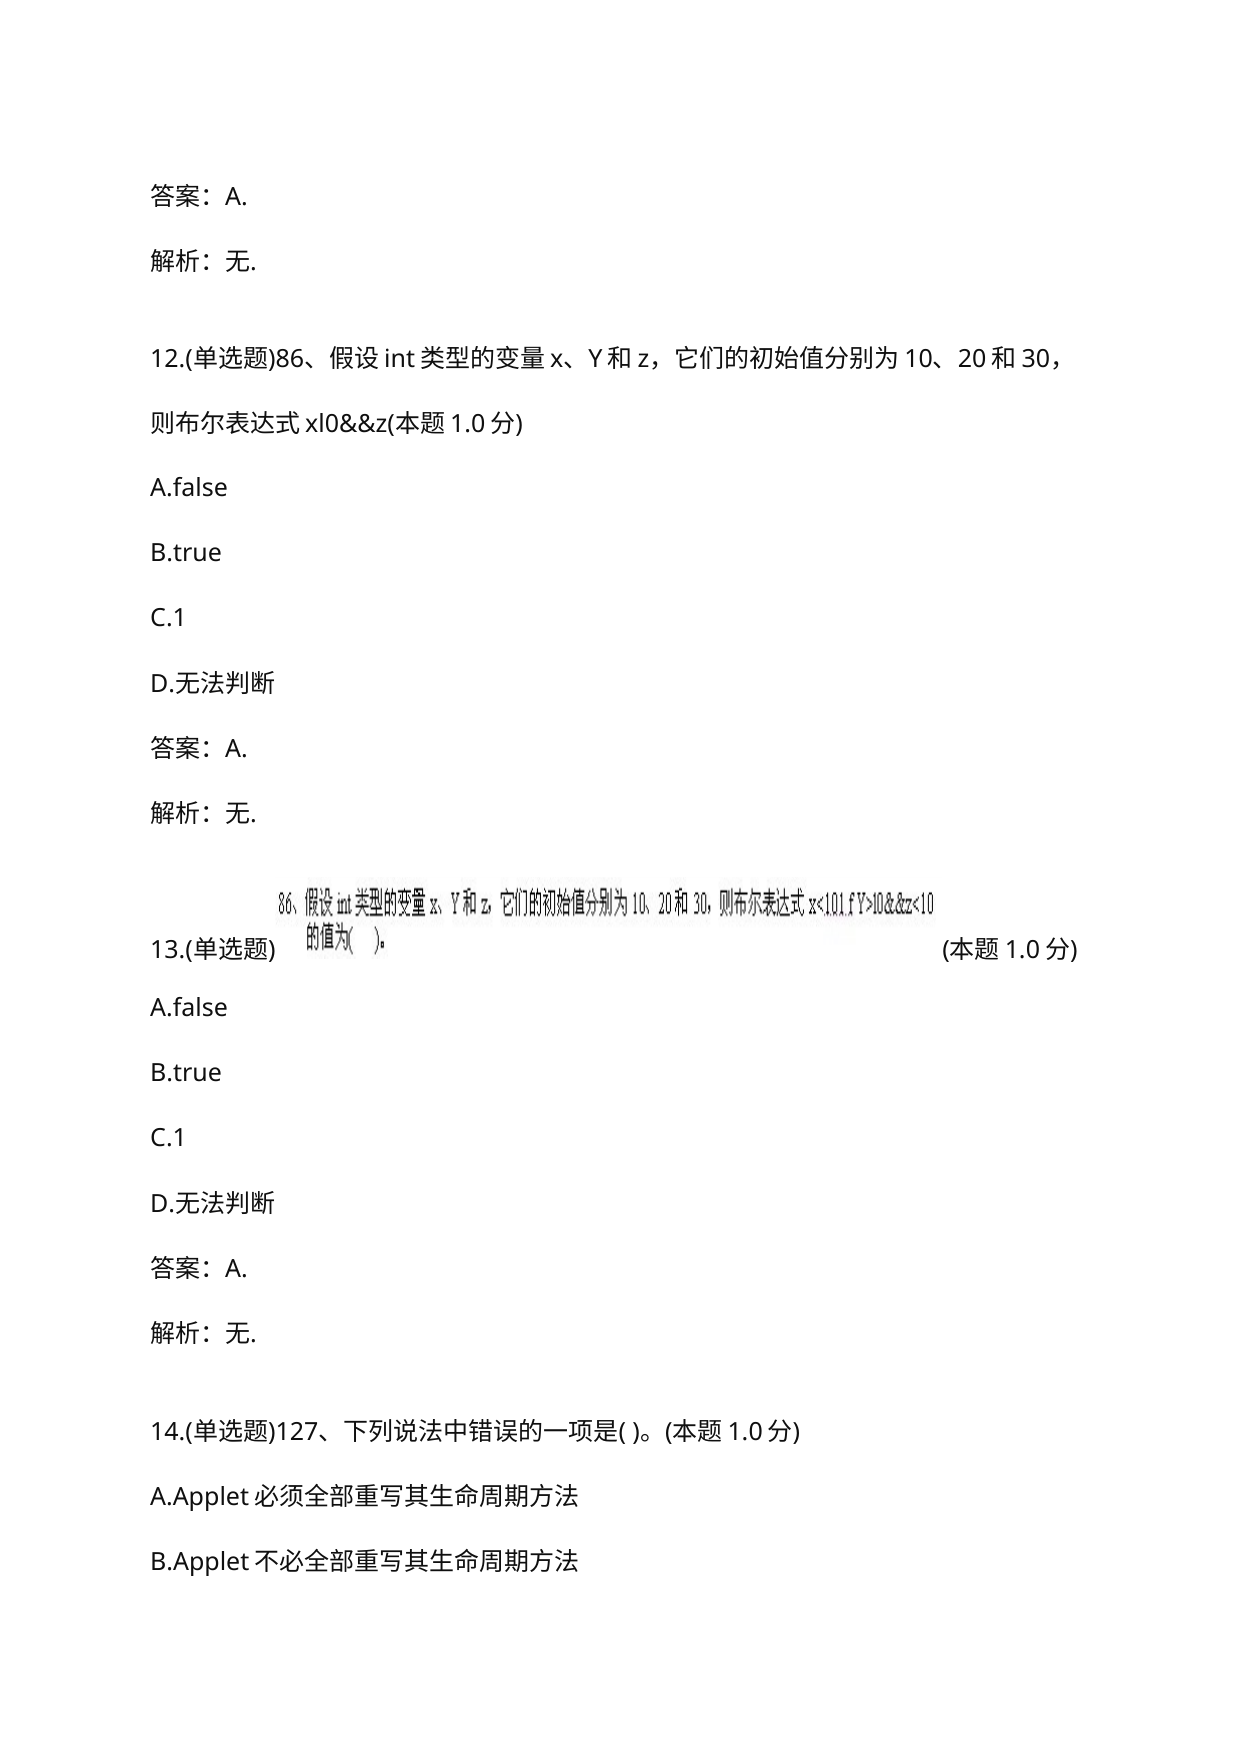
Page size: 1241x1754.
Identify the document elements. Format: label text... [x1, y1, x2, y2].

text 11.(单选题)81、下列语句序列执行后，输出的结果是( )。(本题1.0分) A.0 B.5 C.10 D.15 答案：A. 解析：无. [150, 162, 1090, 324]
text 13.(单选题)(本题1.0分) A.false B.true C.1 D.无法判断 答案：A. 解析：无. [150, 877, 1090, 1397]
text 12.(单选题)86、假设int类型的变量x、Y和z，它们的初始值分别为10、20和30，则布尔表达式xl0&&z(本题1.0分) A.false B.true C.1 D.无法判断 答案：A. 解析：无. [150, 324, 1090, 877]
picture [275, 877, 942, 959]
